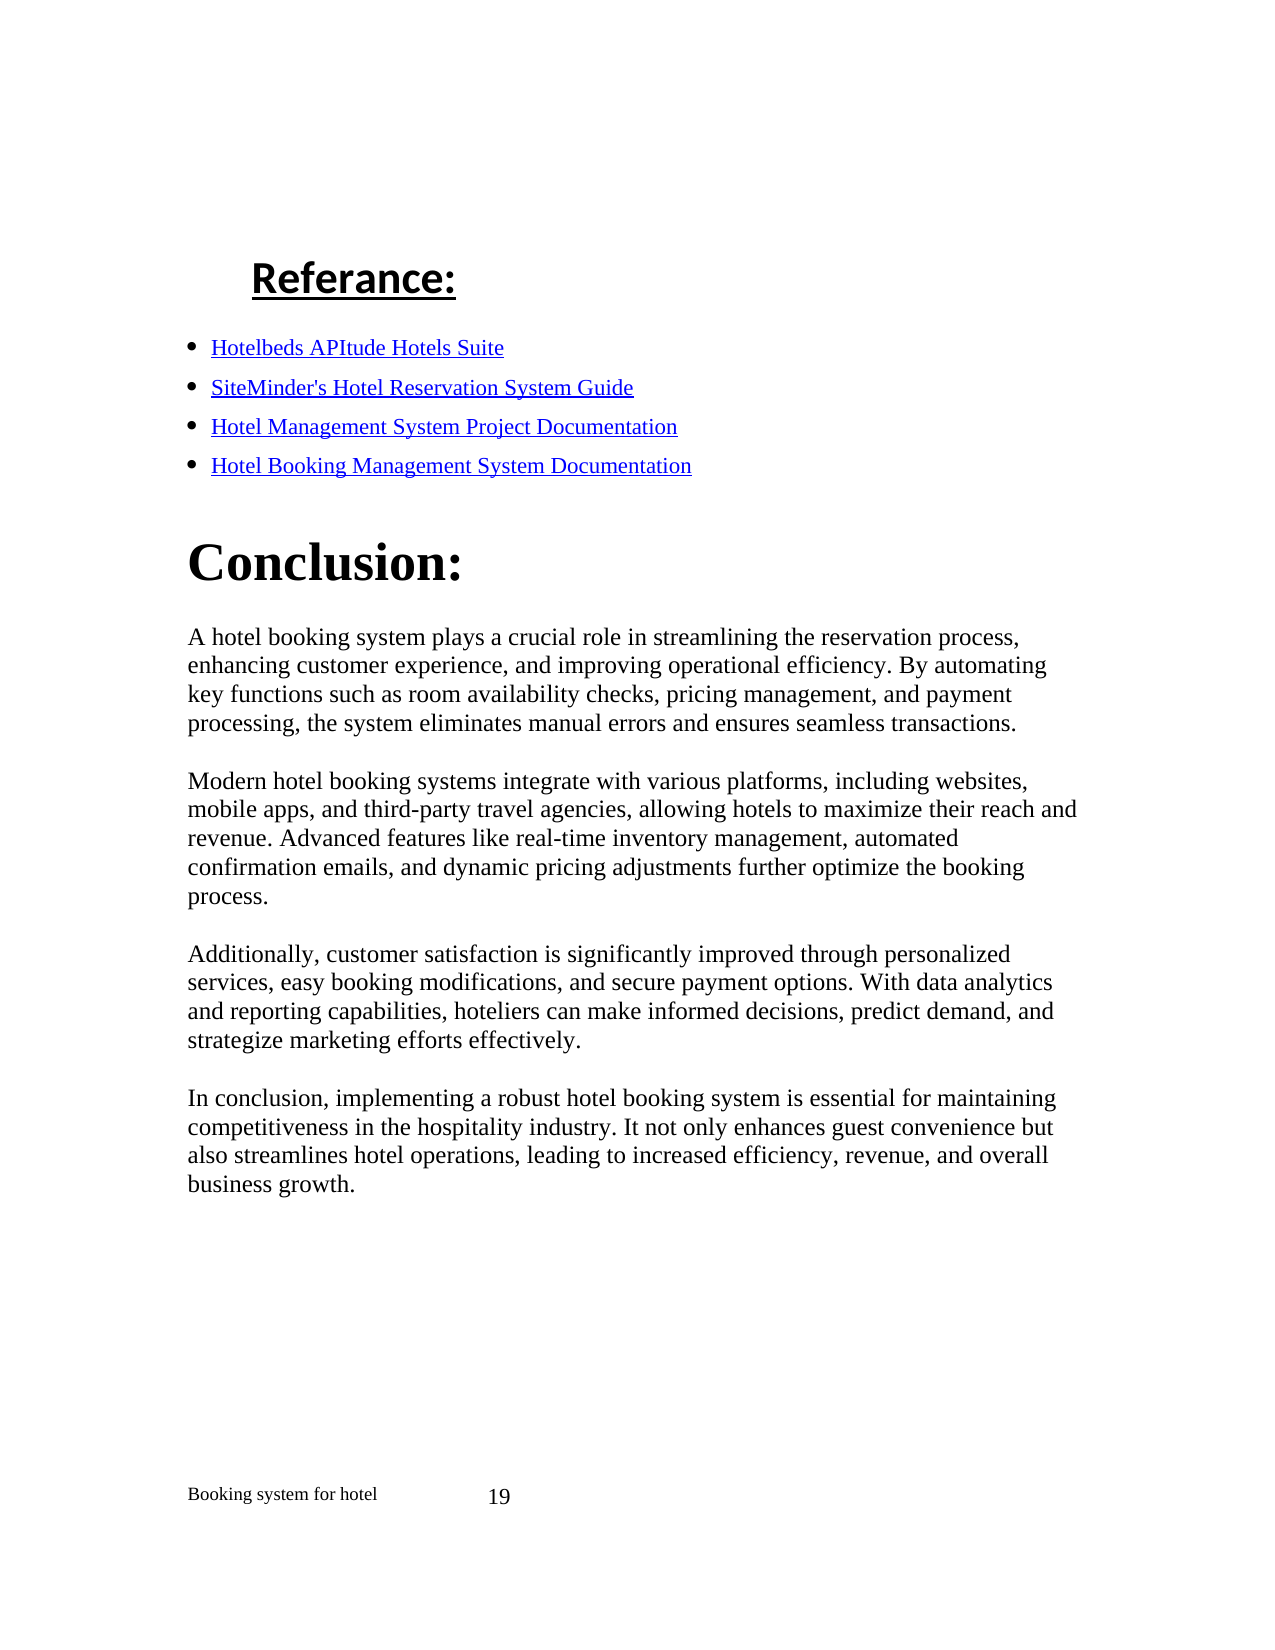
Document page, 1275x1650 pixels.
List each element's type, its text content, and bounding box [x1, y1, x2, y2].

text Additionally, customer satisfaction is significantly improved through personalized services, easy booking modifications, and secure payment options. With data analytics and reporting capabilities, hoteliers can make informed decisions, predict demand, and strategize marketing efforts effectively. [187, 939, 1087, 1054]
text A hotel booking system plays a crucial role in streamlining the reservation process, enhancing customer experience, and improving operational efficiency. By automating key functions such as room availability checks, pricing management, and payment processing, the system eliminates manual errors and ensures seamless transactions. [187, 622, 1087, 737]
text · Hotel Management System Project Documentation [187, 413, 1087, 439]
text · Hotel Booking Management System Documentation [187, 452, 1087, 479]
text Modern hotel booking systems integrate with various platforms, including websites, mobile apps, and third-party travel agencies, allowing hotels to maximize their reach and revenue. Advanced features like real-time inventory management, automated confirmation emails, and dynamic pricing adjustments further optimize the booking process. [187, 766, 1087, 909]
text In conclusion, implementing a robust hotel booking system is essential for maintaining competitiveness in the hospitality industry. It not only enhances guest convenience but also streamlines hotel operations, leading to increased efficiency, revenue, and overall business growth. [187, 1083, 1087, 1198]
text Conclusion: [187, 530, 1087, 592]
text · SiteMinder's Hotel Reservation System Guide [187, 373, 1087, 400]
text · Hotelbeds APItude Hotels Suite [187, 334, 1087, 361]
text Referance: [225, 249, 1087, 305]
